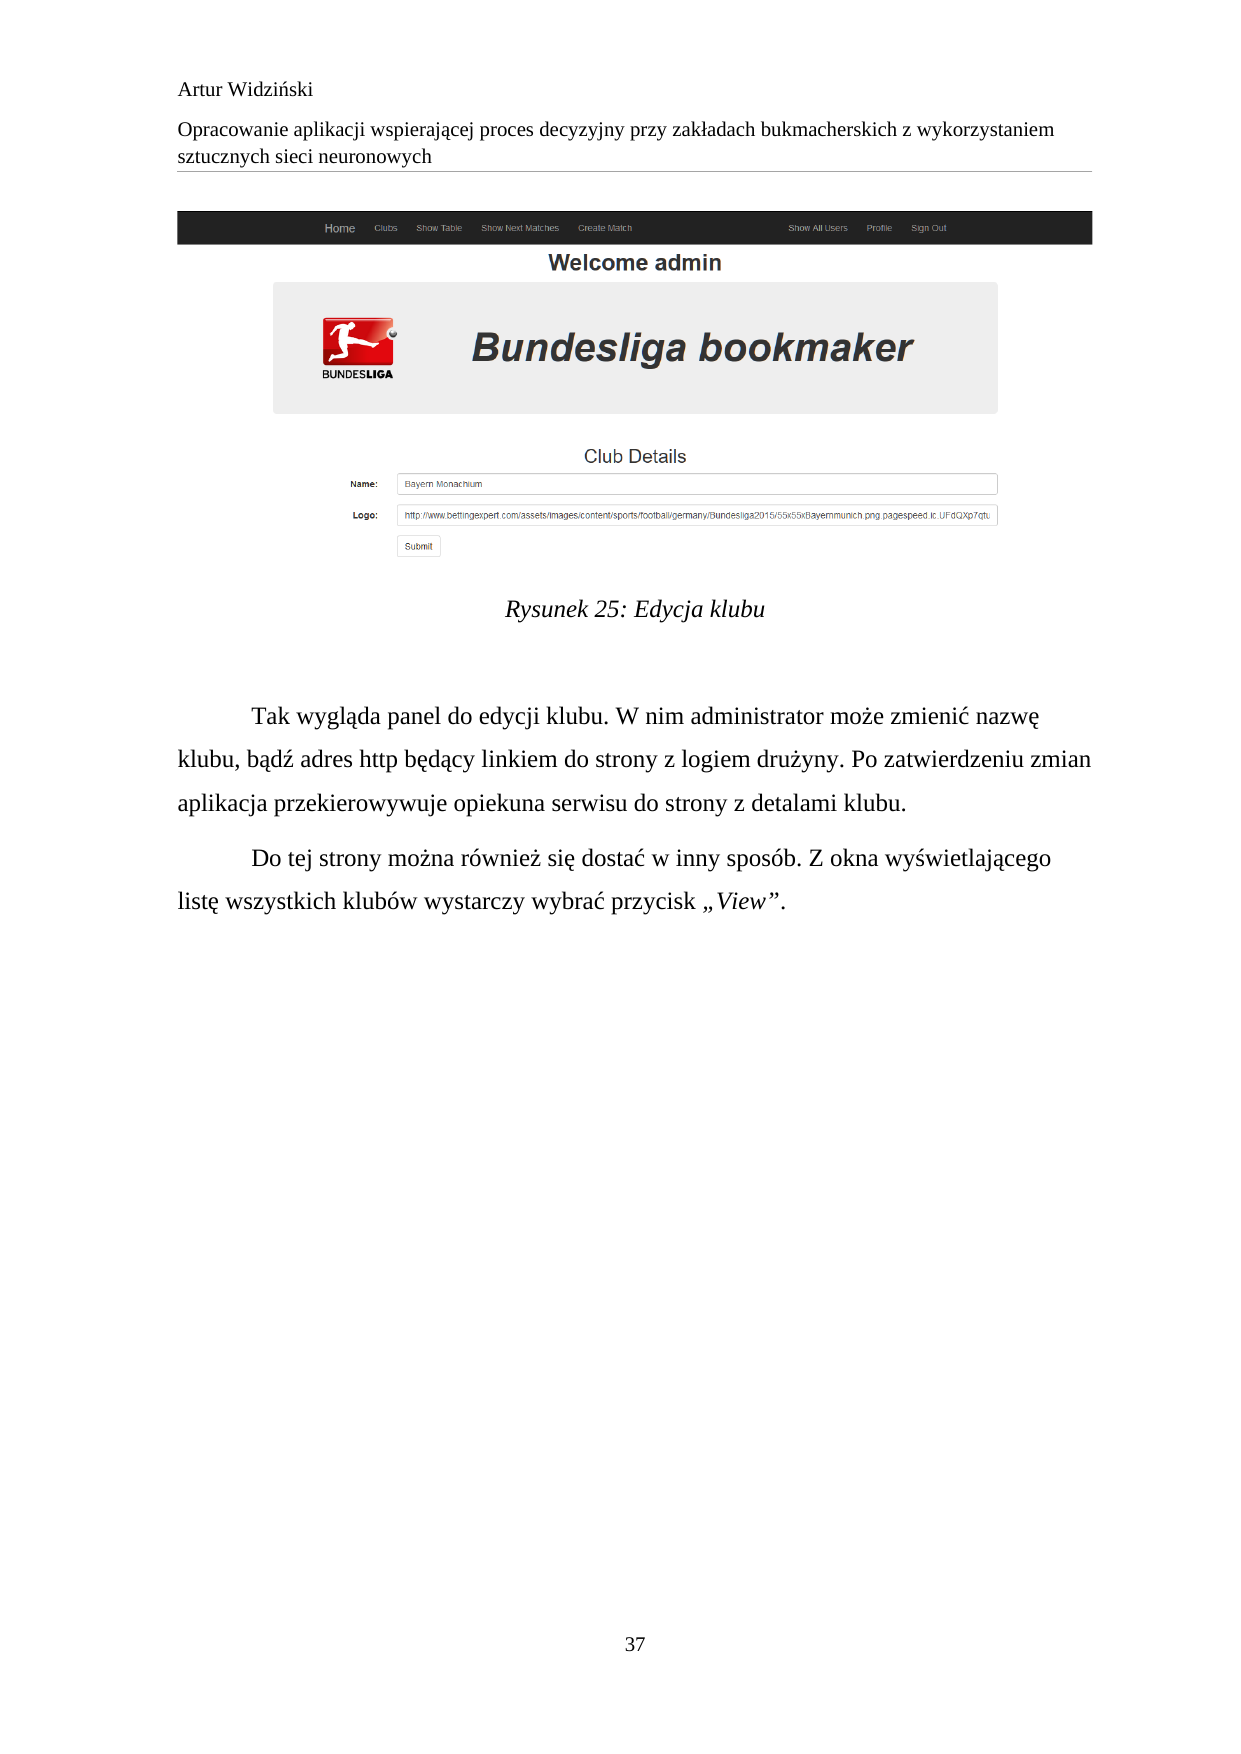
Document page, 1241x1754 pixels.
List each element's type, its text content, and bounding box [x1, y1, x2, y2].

text Tak wygląda panel do edycji klubu. W nim administrator może zmienić nazwę klubu, bądź adres http będący linkiem do strony z logiem drużyny. Po zatwierdzeniu zmian aplikacja przekierowywuje opiekuna serwisu do strony z detalami klubu. [177, 701, 1092, 816]
picture [177, 211, 1093, 569]
text Do tej strony można również się dostać w inny sposób. Z okna wyświetlającego listę wszystkich klubów wystarczy wybrać przycisk „View”. [177, 843, 1092, 915]
